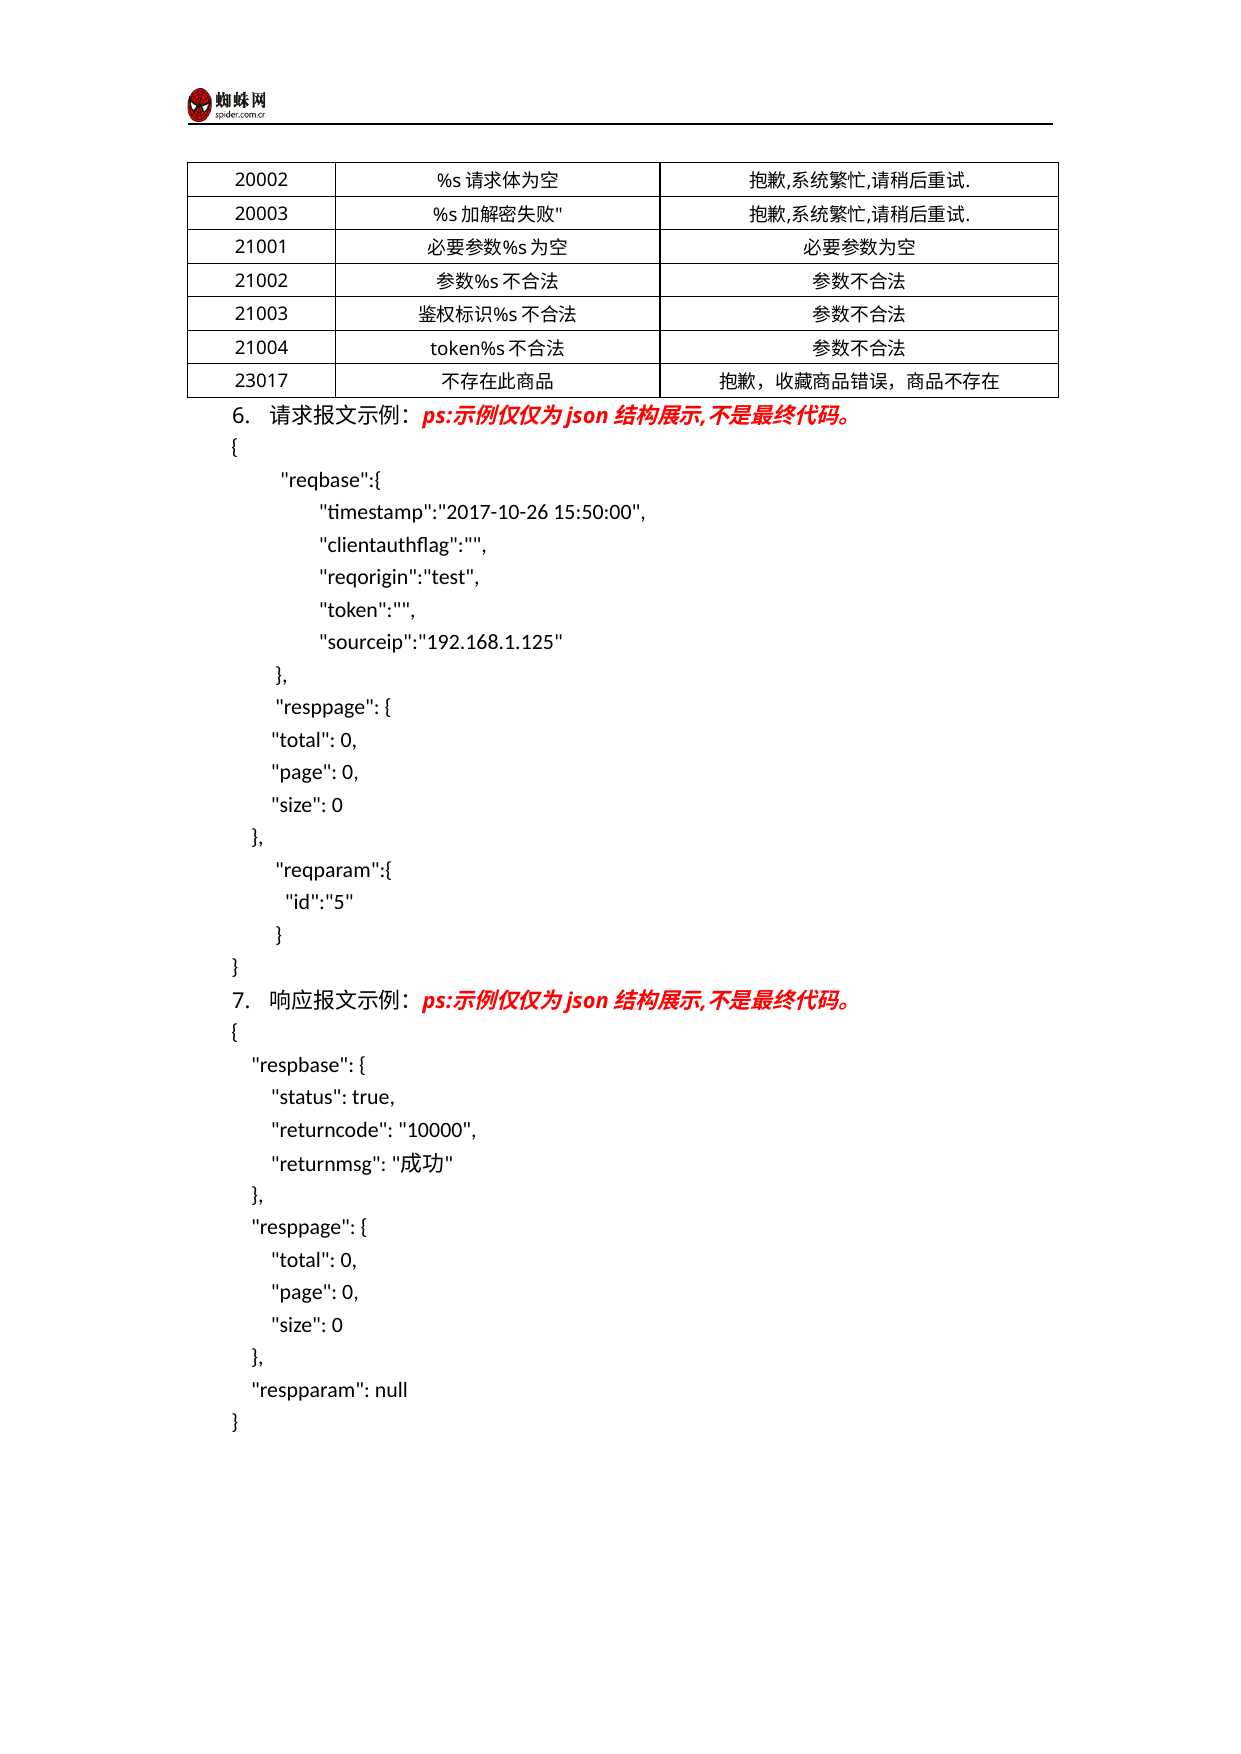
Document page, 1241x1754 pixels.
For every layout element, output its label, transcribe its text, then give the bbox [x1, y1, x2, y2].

list 请求报文示例：ps:示例仅仅为json结构展示,不是最终代码。 [232, 398, 1053, 430]
text { [187, 430, 1053, 463]
table_cell 21003 [188, 297, 335, 330]
table_cell %s加解密失败" [336, 197, 659, 229]
table_cell 21001 [188, 230, 335, 263]
text "clientauthflag":"", [187, 528, 1053, 560]
list 响应报文示例：ps:示例仅仅为json结构展示,不是最终代码。 [232, 983, 1053, 1015]
table_cell 抱歉,系统繁忙,请稍后重试. [661, 197, 1058, 229]
text "total": 0, [187, 723, 1053, 755]
table_cell %s请求体为空 [336, 163, 659, 196]
text }, [187, 820, 1053, 853]
text }, [187, 658, 1053, 690]
text } [187, 918, 1053, 950]
text "timestamp":"2017-10-26 15:50:00", [187, 495, 1053, 528]
text "returnmsg": "成功" [187, 1145, 1053, 1178]
table_cell 抱歉，收藏商品错误，商品不存在 [661, 364, 1058, 397]
table_cell 参数不合法 [661, 331, 1058, 363]
text "respbase": { [187, 1048, 1053, 1080]
table_cell 抱歉,系统繁忙,请稍后重试. [661, 163, 1058, 196]
table_cell 鉴权标识%s不合法 [336, 297, 659, 330]
text "size": 0 [187, 1308, 1053, 1340]
text }, [187, 1178, 1053, 1210]
table_cell 参数不合法 [661, 264, 1058, 296]
text "sourceip":"192.168.1.125" [187, 625, 1053, 658]
text "page": 0, [187, 1275, 1053, 1308]
text "size": 0 [187, 788, 1053, 820]
text "respparam": null [187, 1373, 1053, 1405]
picture [187, 88, 266, 122]
table_cell 必要参数%s为空 [336, 230, 659, 263]
table_cell 21002 [188, 264, 335, 296]
table_cell token%s不合法 [336, 331, 659, 363]
table_cell 必要参数为空 [661, 230, 1058, 263]
text "status": true, [187, 1080, 1053, 1113]
text "token":"", [187, 593, 1053, 625]
table_cell 参数%s不合法 [336, 264, 659, 296]
text } [187, 1405, 1053, 1438]
table_cell 21004 [188, 331, 335, 363]
table_cell 参数不合法 [661, 297, 1058, 330]
table_cell 23017 [188, 364, 335, 397]
table_cell 不存在此商品 [336, 364, 659, 397]
text "reqorigin":"test", [187, 560, 1053, 593]
text "page": 0, [187, 755, 1053, 788]
table_cell 20002 [188, 163, 335, 196]
text } [187, 950, 1053, 983]
table_cell 20003 [188, 197, 335, 229]
text "returncode": "10000", [187, 1113, 1053, 1145]
text "resppage": { [187, 690, 1053, 723]
text "reqparam":{ [187, 853, 1053, 885]
text { [187, 1015, 1053, 1048]
text "total": 0, [187, 1243, 1053, 1275]
text "resppage": { [187, 1210, 1053, 1243]
text "reqbase":{ [187, 463, 1053, 495]
text "id":"5" [187, 885, 1053, 918]
text }, [187, 1340, 1053, 1373]
